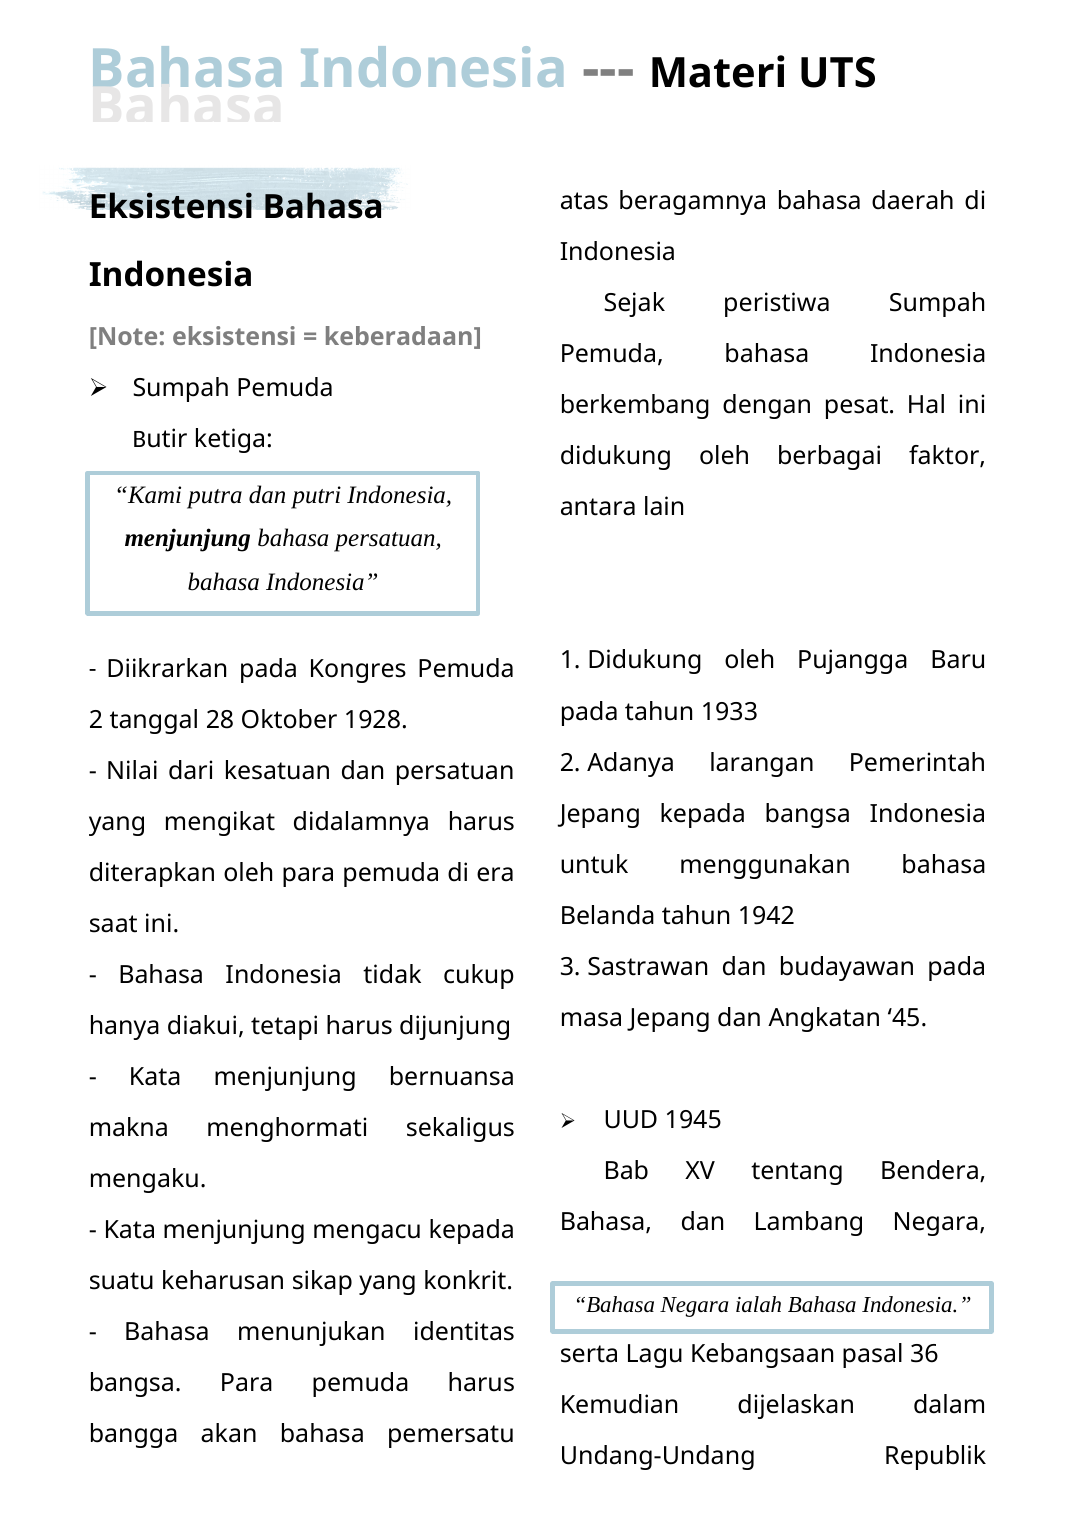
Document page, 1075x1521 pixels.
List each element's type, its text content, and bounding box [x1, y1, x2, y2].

list UUD 1945 [559, 1101, 986, 1136]
list Adanya larangan Pemerintah Jepang kepada bangsa Indonesia untuk menggunakan bahasa Belanda tahun 1942 [559, 744, 986, 931]
list Sejak peristiwa Sumpah Pemuda, bahasa Indonesia berkembang dengan pesat. Hal ini didukung oleh berbagai faktor, antara lain [559, 285, 986, 523]
list Sumpah Pemuda [88, 370, 515, 404]
list - Kata menjunjung mengacu kepada suatu keharusan sikap yang konkrit. [88, 1212, 515, 1297]
list - Kata menjunjung bernuansa makna menghormati sekaligus mengaku. [88, 1059, 515, 1195]
list Bab XV tentang Bendera, Bahasa, dan Lambang Negara, serta Lagu Kebangsaan pasal 36 [559, 1286, 986, 1329]
list - Bahasa menunjukan identitas bangsa. Para pemuda harus bangga akan bahasa pemersatu atas beragamnya bahasa daerah di Indonesia [88, 1314, 515, 1450]
list Kemudian dijelaskan dalam Undang-Undang Republik Indonesia [559, 1386, 986, 1472]
list Bab XV tentang Bendera, Bahasa, dan Lambang Negara, serta Lagu Kebangsaan pasal 36 [559, 1334, 986, 1369]
list Bab XV tentang Bendera, Bahasa, dan Lambang Negara, serta Lagu Kebangsaan pasal 36 [559, 1152, 986, 1281]
list Sastrawan dan budayawan pada masa Jepang dan Angkatan ‘45. [559, 948, 986, 1033]
text Bahasa Indonesia --- Materi UTS [88, 29, 986, 103]
list Didukung oleh Pujangga Baru pada tahun 1933 [559, 642, 986, 727]
text Eksistensi Bahasa Indonesia [88, 183, 515, 296]
list - Diikrarkan pada Kongres Pemuda 2 tanggal 28 Oktober 1928. [88, 472, 515, 736]
list Butir ketiga: [88, 421, 515, 455]
list - Bahasa Indonesia tidak cukup hanya diakui, tetapi harus dijunjung [88, 957, 515, 1042]
list - Bahasa menunjukan identitas bangsa. Para pemuda harus bangga akan bahasa pemersatu atas beragamnya bahasa daerah di Indonesia [559, 183, 986, 268]
text [Note: eksistensi = keberadaan] [88, 319, 515, 353]
list - Nilai dari kesatuan dan persatuan yang mengikat didalamnya harus diterapkan oleh para pemuda di era saat ini. [88, 753, 515, 940]
